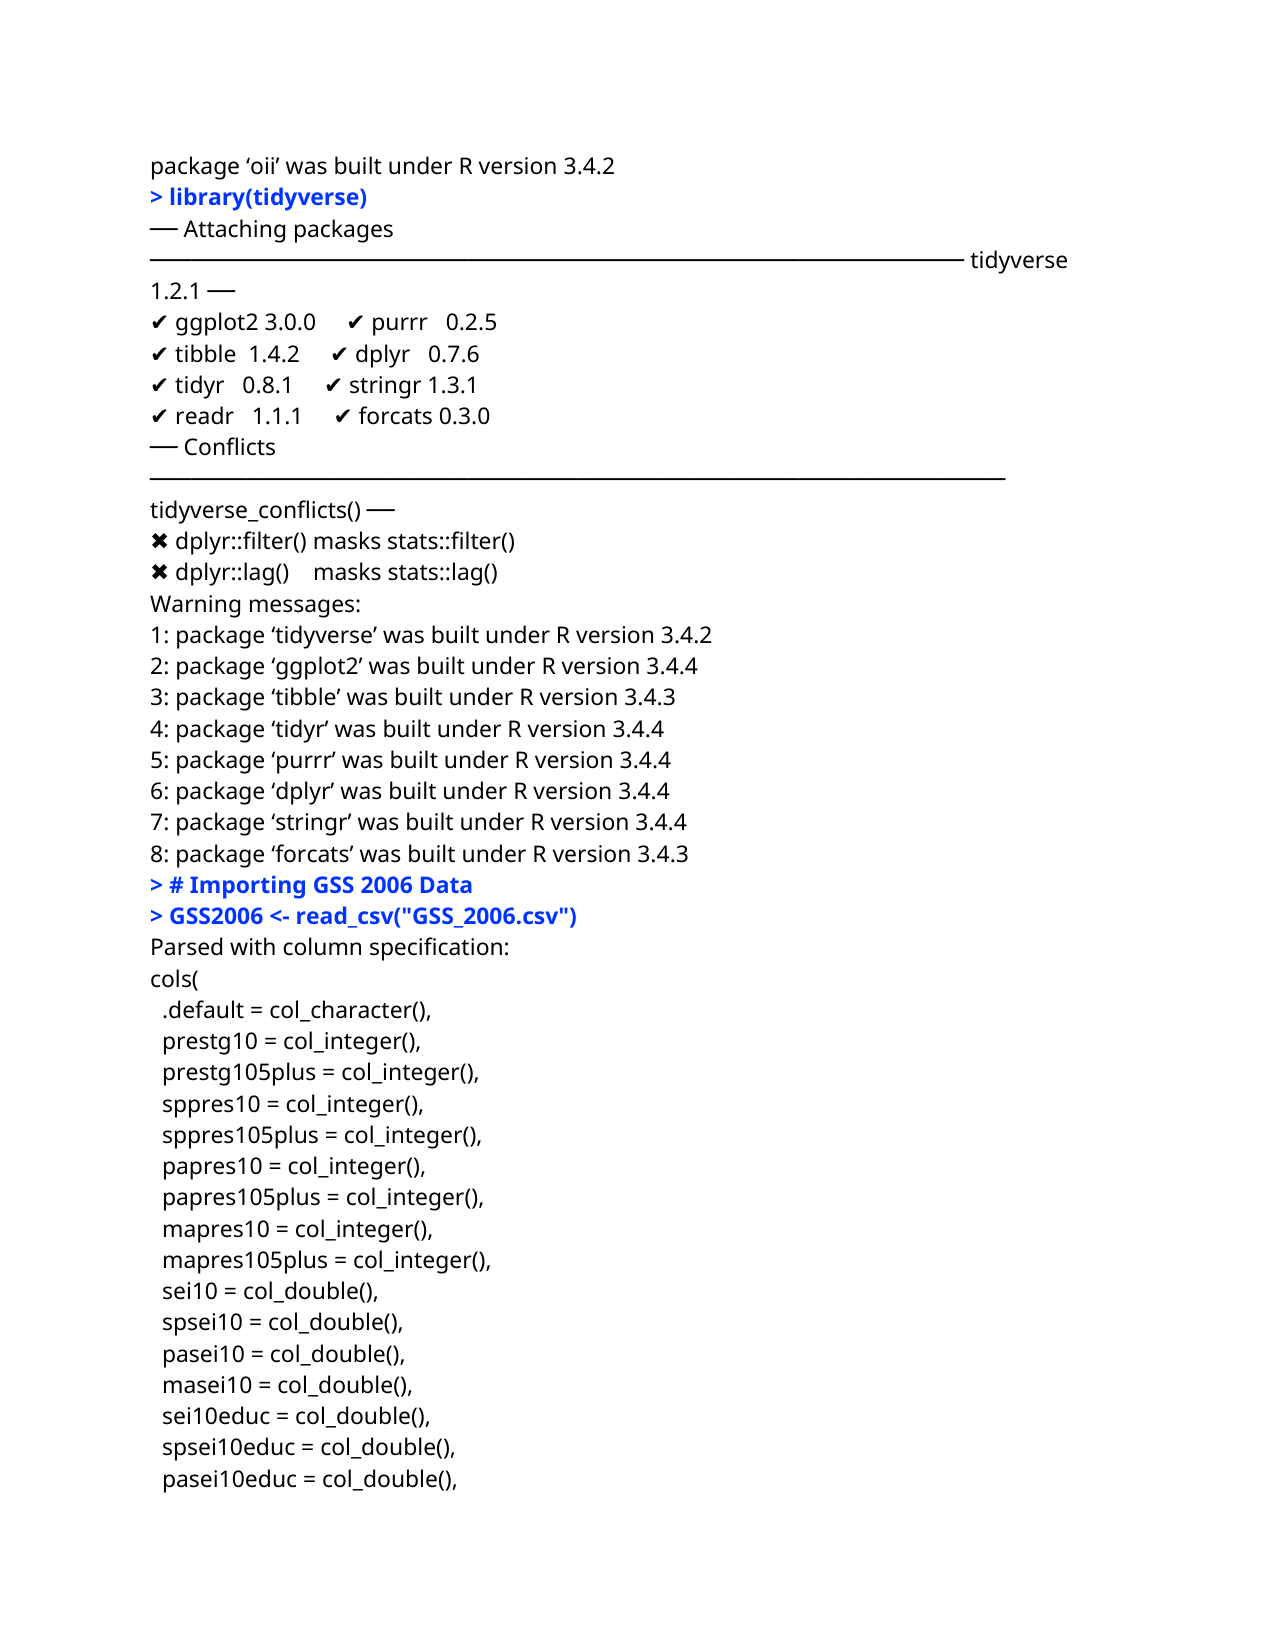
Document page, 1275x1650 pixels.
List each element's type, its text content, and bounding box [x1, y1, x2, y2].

text Parsed with column specification: [150, 931, 1125, 962]
text > library(tidyverse) [150, 181, 1125, 212]
text ✔ readr 1.1.1 ✔ forcats 0.3.0 [150, 400, 1125, 431]
text spsei10 = col_double(), [150, 1306, 1125, 1337]
text sei10 = col_double(), [150, 1275, 1125, 1306]
text mapres10 = col_integer(), [150, 1212, 1125, 1244]
text > GSS2006 <- read_csv("GSS_2006.csv") [150, 900, 1125, 931]
text prestg10 = col_integer(), [150, 1025, 1125, 1056]
text sppres105plus = col_integer(), [150, 1119, 1125, 1150]
text ── Conflicts ────────────────────────────────────────────────────────────── tidyverse_conflicts() ── [150, 431, 1125, 525]
text 5: package ‘purrr’ was built under R version 3.4.4 [150, 744, 1125, 775]
text pasei10 = col_double(), [150, 1337, 1125, 1369]
text 4: package ‘tidyr’ was built under R version 3.4.4 [150, 712, 1125, 744]
text pasei10educ = col_double(), [150, 1462, 1125, 1494]
text > # Importing GSS 2006 Data [150, 869, 1125, 900]
text 2: package ‘ggplot2’ was built under R version 3.4.4 [150, 650, 1125, 681]
text 6: package ‘dplyr’ was built under R version 3.4.4 [150, 775, 1125, 806]
text 3: package ‘tibble’ was built under R version 3.4.3 [150, 681, 1125, 712]
text ── Attaching packages ─────────────────────────────────────────────────────────── tidyverse 1.2.1 ── [150, 212, 1125, 306]
text .default = col_character(), [150, 994, 1125, 1025]
text papres10 = col_integer(), [150, 1150, 1125, 1181]
text 8: package ‘forcats’ was built under R version 3.4.3 [150, 837, 1125, 869]
text spsei10educ = col_double(), [150, 1431, 1125, 1462]
text ✖ dplyr::filter() masks stats::filter() [150, 525, 1125, 556]
text mapres105plus = col_integer(), [150, 1244, 1125, 1275]
text package ‘oii’ was built under R version 3.4.2 [150, 150, 1125, 181]
text ✔ tidyr 0.8.1 ✔ stringr 1.3.1 [150, 369, 1125, 400]
text sppres10 = col_integer(), [150, 1087, 1125, 1119]
text prestg105plus = col_integer(), [150, 1056, 1125, 1087]
text ✖ dplyr::lag() masks stats::lag() [150, 556, 1125, 587]
text 1: package ‘tidyverse’ was built under R version 3.4.2 [150, 619, 1125, 650]
text sei10educ = col_double(), [150, 1400, 1125, 1431]
text Warning messages: [150, 587, 1125, 619]
text ✔ ggplot2 3.0.0 ✔ purrr 0.2.5 [150, 306, 1125, 337]
text 7: package ‘stringr’ was built under R version 3.4.4 [150, 806, 1125, 837]
text ✔ tibble 1.4.2 ✔ dplyr 0.7.6 [150, 337, 1125, 369]
text masei10 = col_double(), [150, 1369, 1125, 1400]
text papres105plus = col_integer(), [150, 1181, 1125, 1212]
text cols( [150, 962, 1125, 994]
